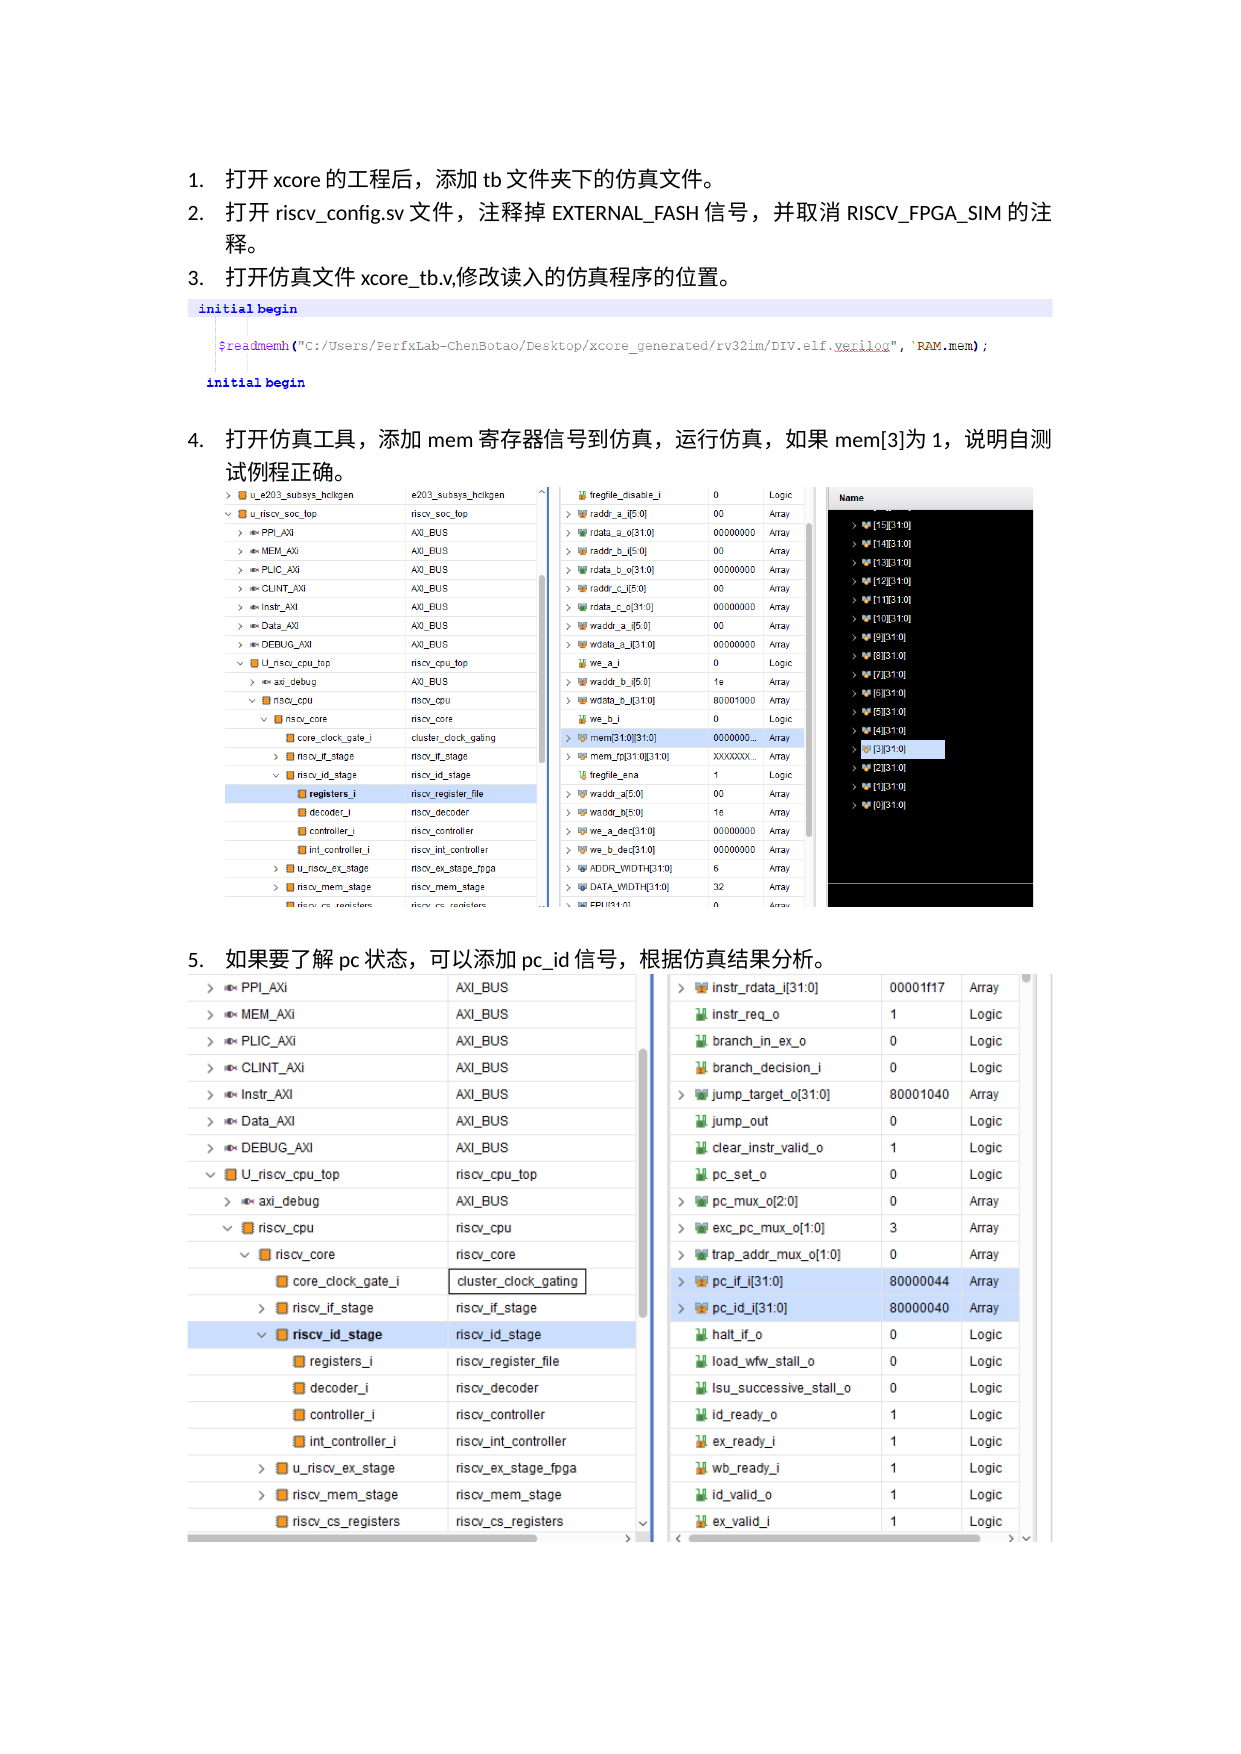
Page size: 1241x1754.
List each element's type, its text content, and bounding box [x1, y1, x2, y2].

picture [225, 487, 1034, 907]
list 打开xcore的工程后，添加tb文件夹下的仿真文件。 [187, 162, 1053, 194]
list 打开仿真文件xcore_tb.v,修改读入的仿真程序的位置。 [187, 259, 1053, 292]
picture [187, 974, 1053, 1542]
list 打开riscv_config.sv文件，注释掉EXTERNAL_FASH信号，并取消RISCV_FPGA_SIM的注释。 [187, 194, 1053, 259]
list 如果要了解pc状态，可以添加pc_id信号，根据仿真结果分析。 [187, 942, 1053, 974]
list 打开仿真工具，添加mem寄存器信号到仿真，运行仿真，如果mem[3]为1，说明自测试例程正确。 [187, 422, 1053, 487]
picture [187, 292, 1053, 392]
